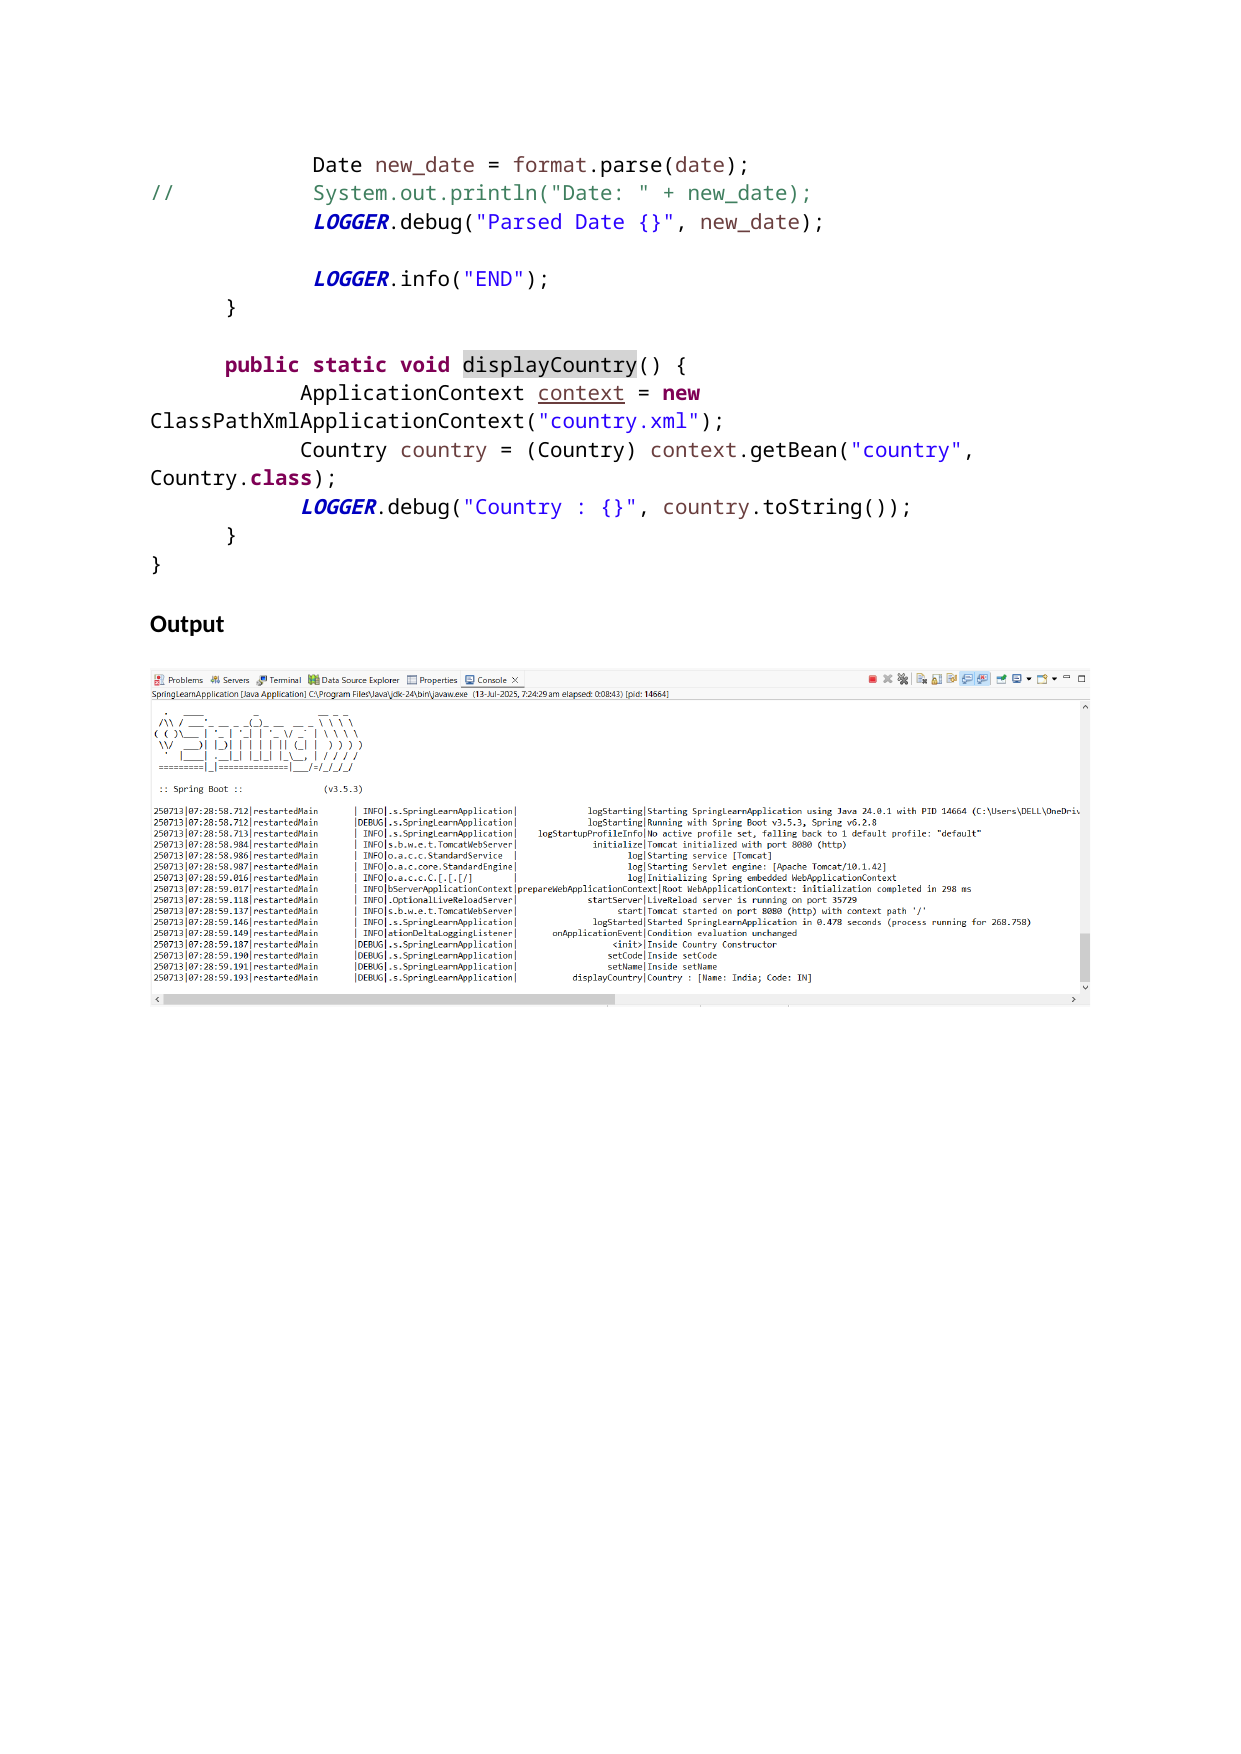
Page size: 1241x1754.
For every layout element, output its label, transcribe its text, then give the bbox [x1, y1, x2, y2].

text } [150, 520, 1090, 549]
text Date new_date = format.parse(date); [150, 150, 1090, 178]
text ApplicationContext context = new ClassPathXmlApplicationContext("country.xml"); [150, 378, 1090, 435]
text Output [150, 608, 1090, 638]
text } [150, 549, 1090, 577]
text public static void displayCountry() { [150, 350, 463, 378]
text } [150, 292, 1090, 321]
text Country country = (Country) context.getBean("country", Country.class); [150, 435, 1090, 492]
text public static void displayCountry() { [637, 350, 1090, 378]
text LOGGER.debug("Country : {}", country.toString()); [150, 492, 1090, 520]
text // System.out.println("Date: " + new_date); [150, 178, 1090, 207]
text LOGGER.info("END"); [150, 264, 1090, 292]
text LOGGER.debug("Parsed Date {}", new_date); [150, 207, 1090, 235]
picture [150, 668, 1091, 1007]
